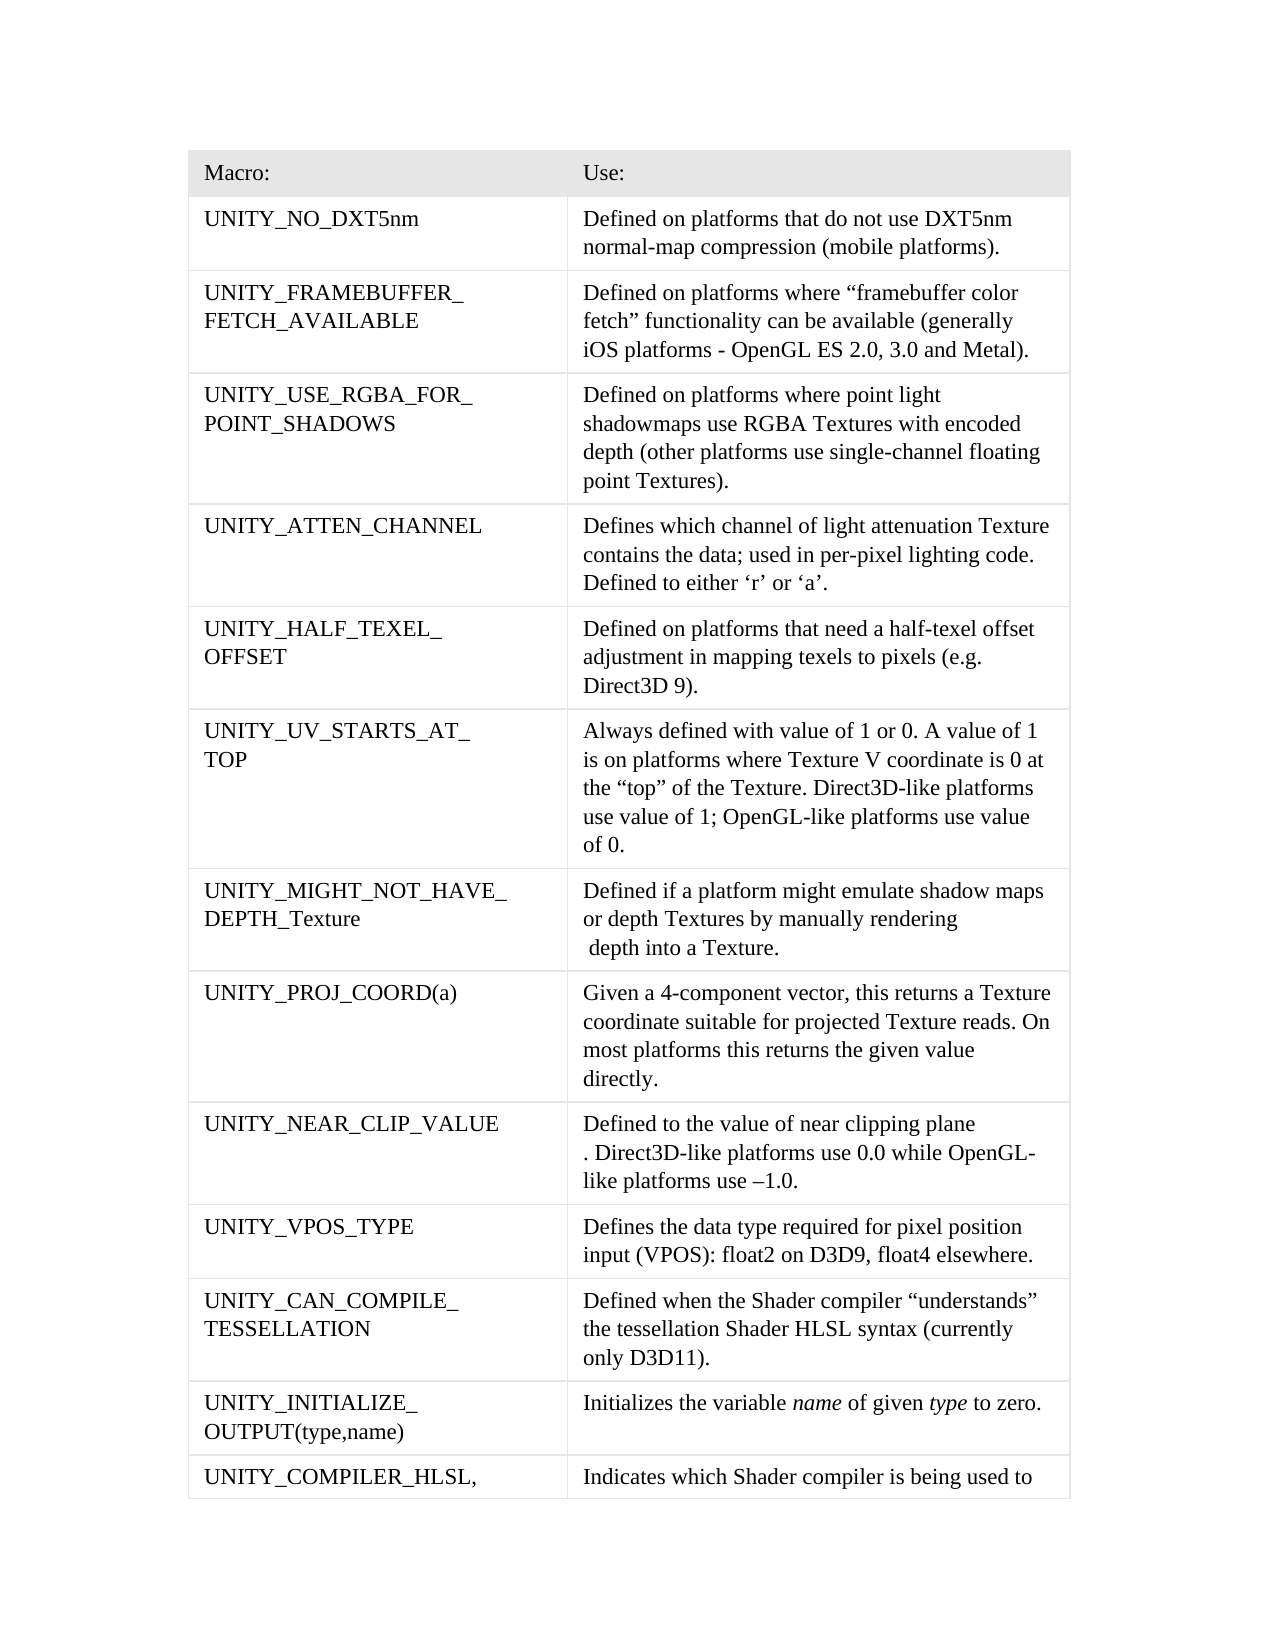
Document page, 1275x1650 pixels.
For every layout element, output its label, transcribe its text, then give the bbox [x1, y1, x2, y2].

table_cell UNITY_USE_RGBA_FOR_ POINT_SHADOWS [189, 374, 567, 503]
table_cell UNITY_VPOS_TYPE [189, 1205, 567, 1277]
table_cell Defines which channel of light attenuation Texture contains the data; used in per-pixel lighting code. Defined to either ‘r’ or ‘a’. [568, 505, 1069, 606]
table_cell Defined on platforms where “framebuffer color fetch” functionality can be available (generally iOS platforms - OpenGL ES 2.0, 3.0 and Metal). [568, 271, 1069, 372]
table_cell Defined when the Shader compiler “understands” the tessellation Shader HLSL syntax (currently only D3D11). [568, 1279, 1069, 1380]
table_cell UNITY_FRAMEBUFFER_ FETCH_AVAILABLE [189, 271, 567, 372]
table_cell Defined on platforms where point light shadowmaps use RGBA Textures with encoded depth (other platforms use single-channel floating point Textures). [568, 374, 1069, 503]
table_cell UNITY_NEAR_CLIP_VALUE [189, 1103, 567, 1203]
table_cell UNITY_UV_STARTS_AT_ TOP [189, 710, 567, 867]
table_cell Defined to the value of near clipping plane . Direct3D-like platforms use 0.0 while OpenGL-like platforms use –1.0. [568, 1103, 1069, 1203]
table_header Use: [568, 152, 1069, 196]
table_cell Defined if a platform might emulate shadow maps or depth Textures by manually rendering depth into a Texture. [568, 869, 1069, 970]
table_cell Always defined with value of 1 or 0. A value of 1 is on platforms where Texture V coordinate is 0 at the “top” of the Texture. Direct3D-like platforms use value of 1; OpenGL-like platforms use value of 0. [568, 710, 1069, 867]
table_cell UNITY_CAN_COMPILE_ TESSELLATION [189, 1279, 567, 1380]
table_cell Initializes the variable name of given type to zero. [568, 1382, 1069, 1454]
table_header Macro: [189, 152, 567, 196]
table_cell UNITY_INITIALIZE_ OUTPUT(type,name) [189, 1382, 567, 1454]
table_cell UNITY_COMPILER_HLSL, UNITY_COMPILER_HLSL2GLSL, UNITY_COMPILER_CG [189, 1456, 567, 1498]
table_cell Defined on platforms that need a half-texel offset adjustment in mapping texels to pixels (e.g. Direct3D 9). [568, 607, 1069, 708]
table_cell Given a 4-component vector, this returns a Texture coordinate suitable for projected Texture reads. On most platforms this returns the given value directly. [568, 972, 1069, 1101]
table_cell Defines the data type required for pixel position input (VPOS): float2 on D3D9, float4 elsewhere. [568, 1205, 1069, 1277]
table_cell Defined on platforms that do not use DXT5nm normal-map compression (mobile platforms). [568, 197, 1069, 270]
table_cell UNITY_ATTEN_CHANNEL [189, 505, 567, 606]
table_cell UNITY_NO_DXT5nm [189, 197, 567, 270]
table_cell UNITY_HALF_TEXEL_ OFFSET [189, 607, 567, 708]
table_cell UNITY_MIGHT_NOT_HAVE_ DEPTH_Texture [189, 869, 567, 970]
table_cell UNITY_PROJ_COORD(a) [189, 972, 567, 1101]
